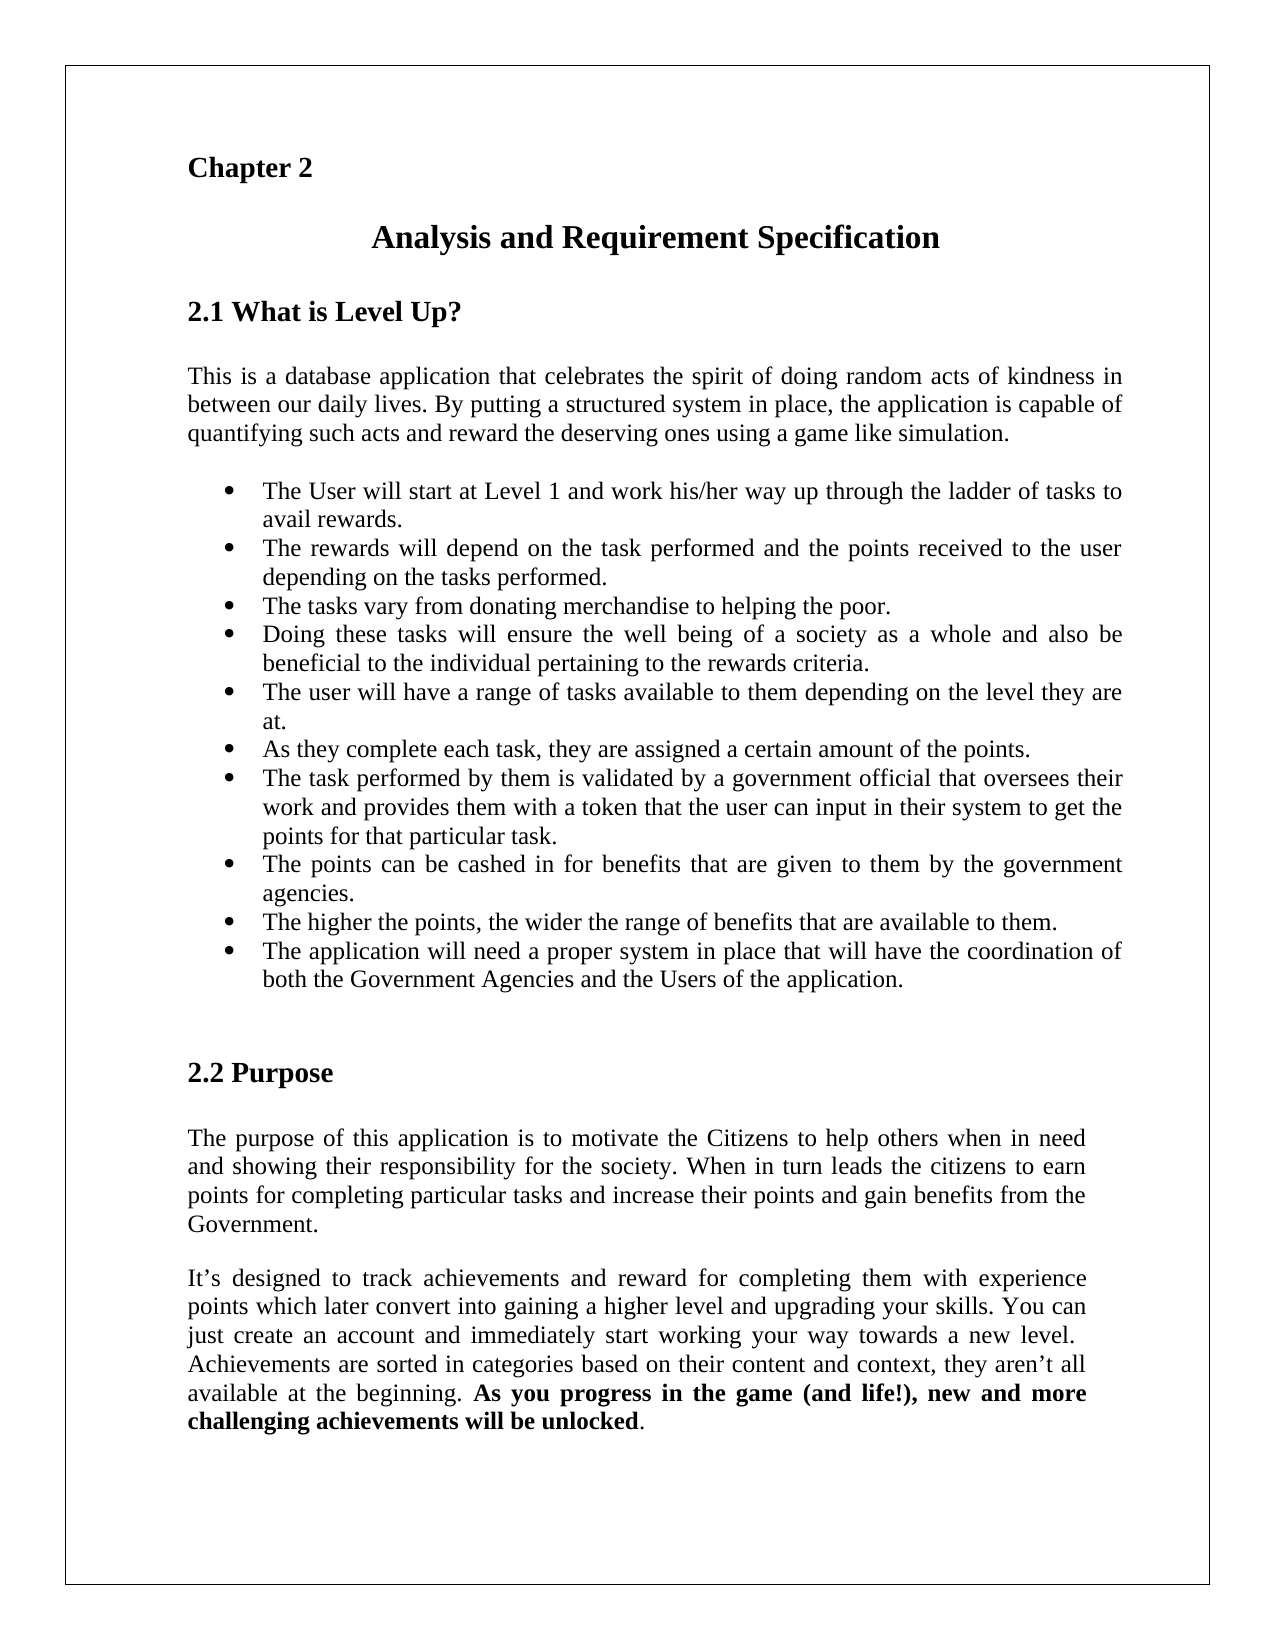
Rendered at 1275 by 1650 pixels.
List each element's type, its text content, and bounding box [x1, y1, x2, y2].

text 2.2 Purpose [187, 1056, 1124, 1089]
text This is a database application that celebrates the spirit of doing random acts of kindness in between our daily lives. By putting a structured system in place, the application is capable of quantifying such acts and reward the deserving ones using a game like simulation. [187, 361, 1124, 447]
list The higher the points, the wider the range of benefits that are available to them. [225, 907, 1124, 936]
list The tasks vary from donating merchandise to helping the poor. [225, 591, 1124, 619]
text Analysis and Requirement Specification [187, 217, 1124, 255]
list As they complete each task, they are assigned a certain amount of the points. [225, 734, 1124, 763]
list The rewards will depend on the task performed and the points received to the user depending on the tasks performed. [225, 533, 1124, 591]
list The task performed by them is validated by a government official that oversees their work and provides them with a token that the user can input in their system to get the points for that particular task. [225, 763, 1124, 849]
list Doing these tasks will ensure the well being of a society as a whole and also be beneficial to the individual pertaining to the rewards criteria. [225, 619, 1124, 677]
list The User will start at Level 1 and work his/her way up through the ladder of tasks to avail rewards. [225, 476, 1124, 533]
text 2.1 What is Level Up? [187, 294, 1124, 327]
text The purpose of this application is to motivate the Citizens to help others when in need and showing their responsibility for the society. When in turn leads the citizens to earn points for completing particular tasks and increase their points and gain benefits from the Government. [187, 1123, 1087, 1238]
text It’s designed to track achievements and reward for completing them with experience points which later convert into gaining a higher level and upgrading your skills. You can just create an account and immediately start working your way towards a new level. Achievements are sorted in categories based on their content and context, they aren’t all available at the beginning. As you progress in the game (and life!), new and more challenging achievements will be unlocked. [187, 1263, 1087, 1435]
list The points can be cashed in for benefits that are given to them by the government agencies. [225, 849, 1124, 907]
list The application will need a proper system in place that will have the coordination of both the Government Agencies and the Users of the application. [225, 936, 1124, 993]
list The user will have a range of tasks available to them depending on the level they are at. [225, 677, 1124, 734]
text Chapter 2 [187, 150, 1124, 183]
